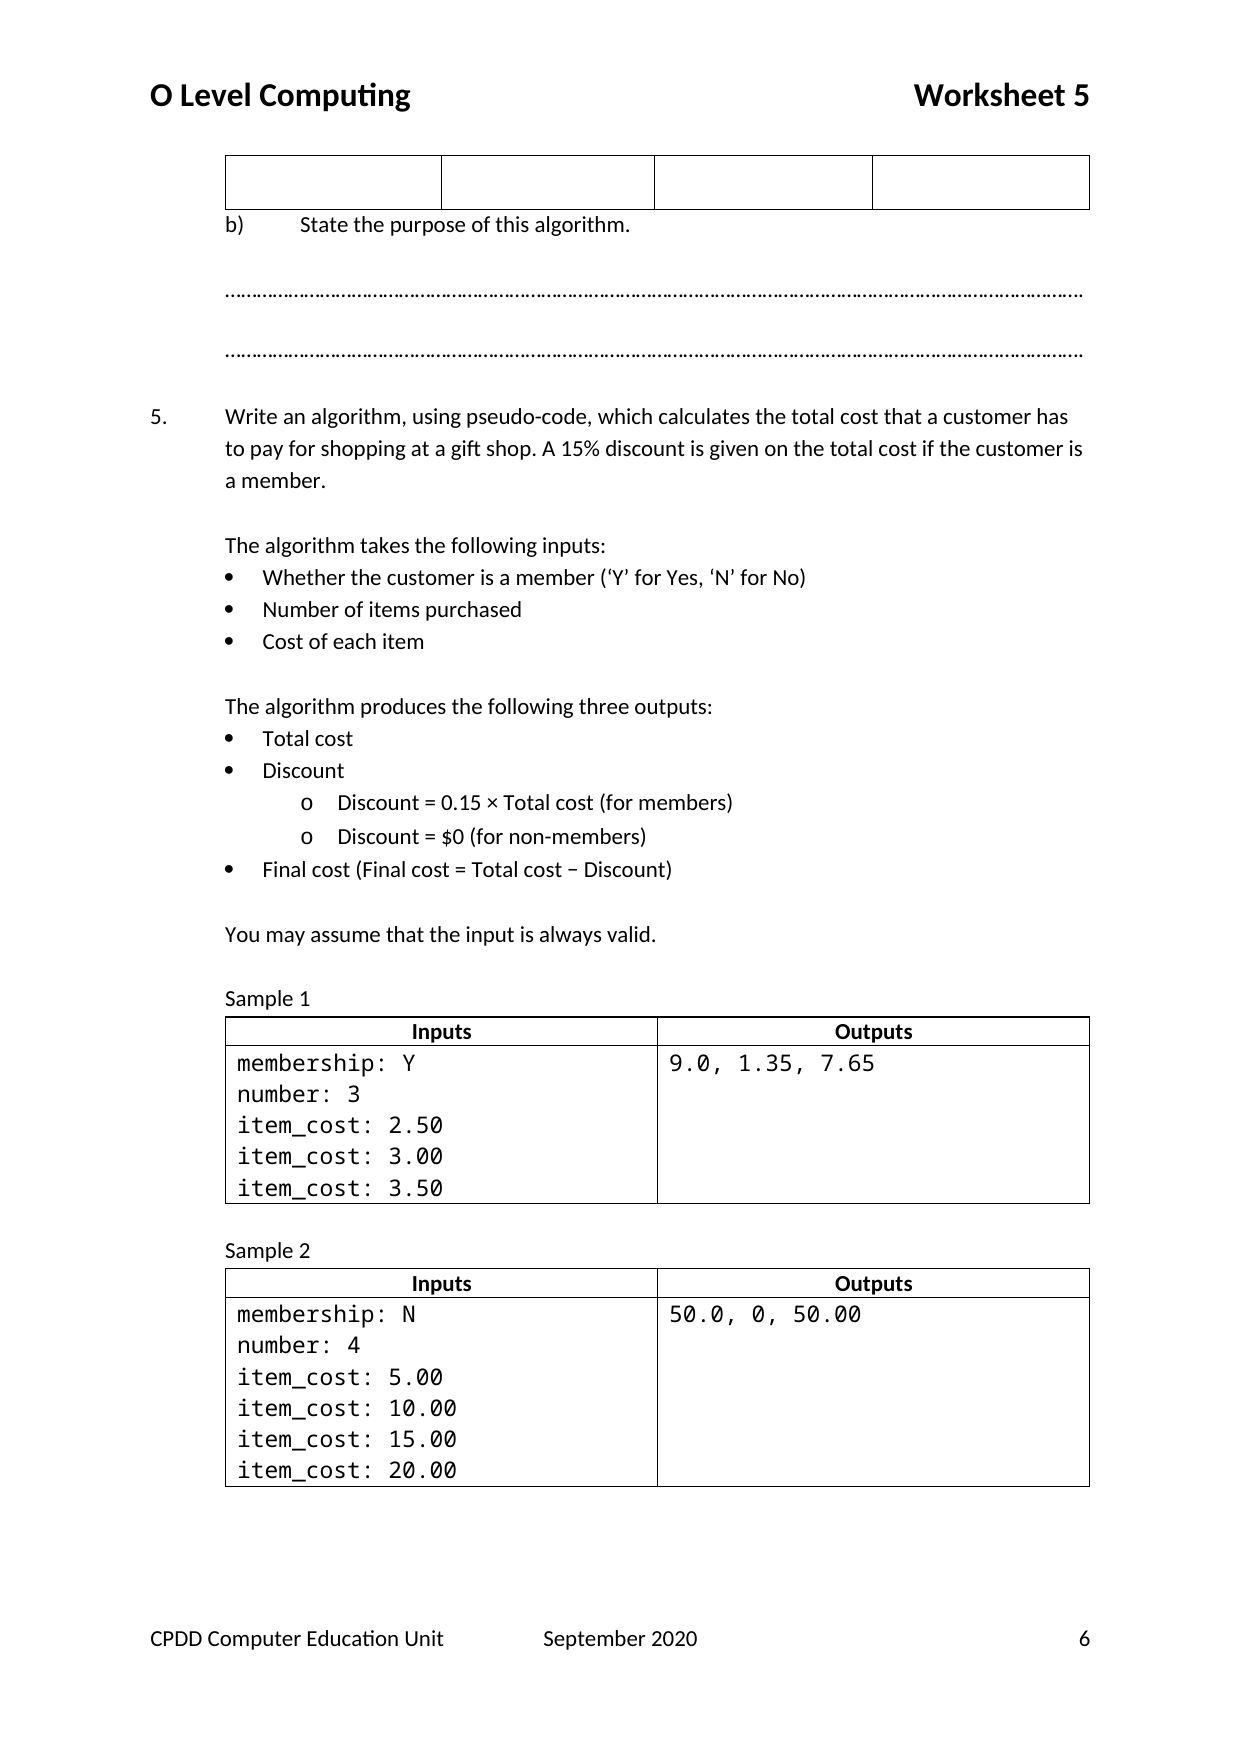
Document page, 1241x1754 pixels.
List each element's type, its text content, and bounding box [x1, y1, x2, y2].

table_cell 9.0, 1.35, 7.65 [658, 1046, 1089, 1203]
table_header Inputs [226, 1269, 657, 1297]
list Discount = $0 (for non-members) [300, 822, 1090, 851]
list Discount [225, 756, 1090, 784]
text ………………………………………………………………………………………………………………………………………………. [225, 335, 1090, 363]
list Number of items purchased [225, 595, 1090, 623]
list Discount = 0.15 × Total cost (for members) [300, 788, 1090, 817]
table_cell membership: Y number: 3 item_cost: 2.50 item_cost: 3.00 item_cost: 3.50 [226, 1046, 657, 1203]
list Whether the customer is a member (‘Y’ for Yes, ‘N’ for No) [225, 563, 1090, 591]
table_cell [442, 156, 654, 209]
list Cost of each item [225, 627, 1090, 655]
text ………………………………………………………………………………………………………………………………………………. [225, 275, 1090, 303]
text You may assume that the input is always valid. [225, 920, 1090, 948]
text The algorithm takes the following inputs: [150, 531, 1090, 559]
table_header Inputs [226, 1018, 657, 1045]
table_cell [226, 156, 441, 209]
table_cell membership: N number: 4 item_cost: 5.00 item_cost: 10.00 item_cost: 15.00 item_cost: 20.00 [226, 1298, 657, 1486]
text Sample 2 [225, 1236, 1090, 1264]
table_cell [655, 156, 872, 209]
list Final cost (Final cost = Total cost − Discount) [225, 855, 1090, 883]
text 5. Write an algorithm, using pseudo-code, which calculates the total cost that a customer has to pay for shopping at a gift shop. A 15% discount is given on the total cost if the customer is a member. [150, 402, 1090, 494]
table_header Outputs [658, 1269, 1089, 1297]
table_cell 50.0, 0, 50.00 [658, 1298, 1089, 1486]
table_header Outputs [658, 1018, 1089, 1045]
table_cell [873, 156, 1089, 209]
text Sample 1 [225, 984, 1090, 1012]
list Total cost [225, 724, 1090, 752]
text b) State the purpose of this algorithm. [150, 210, 1090, 238]
text The algorithm produces the following three outputs: [225, 692, 1090, 720]
